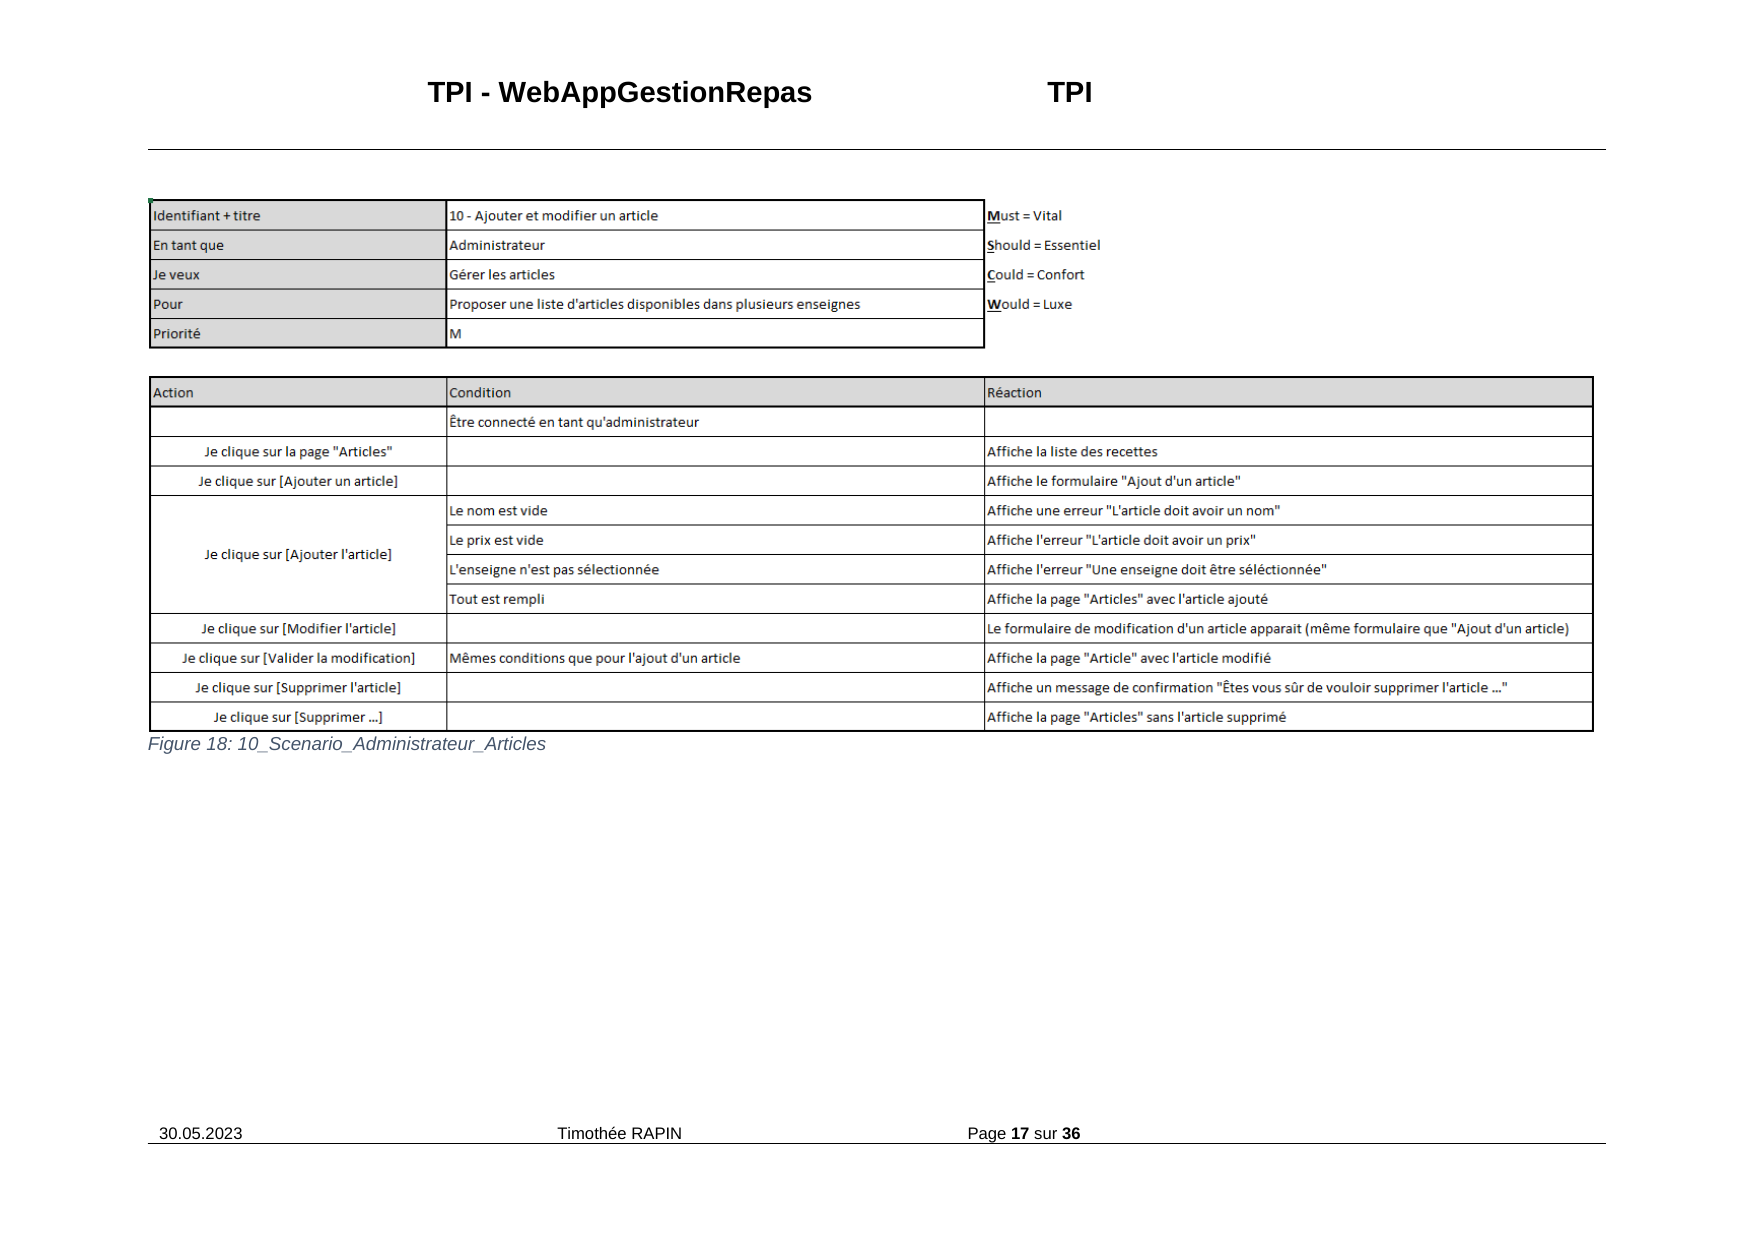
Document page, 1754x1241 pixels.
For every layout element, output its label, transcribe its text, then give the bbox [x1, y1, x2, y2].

text Figure 18: 10_Scenario_Administrateur_Articles [148, 732, 1606, 754]
picture [147, 198, 1595, 733]
